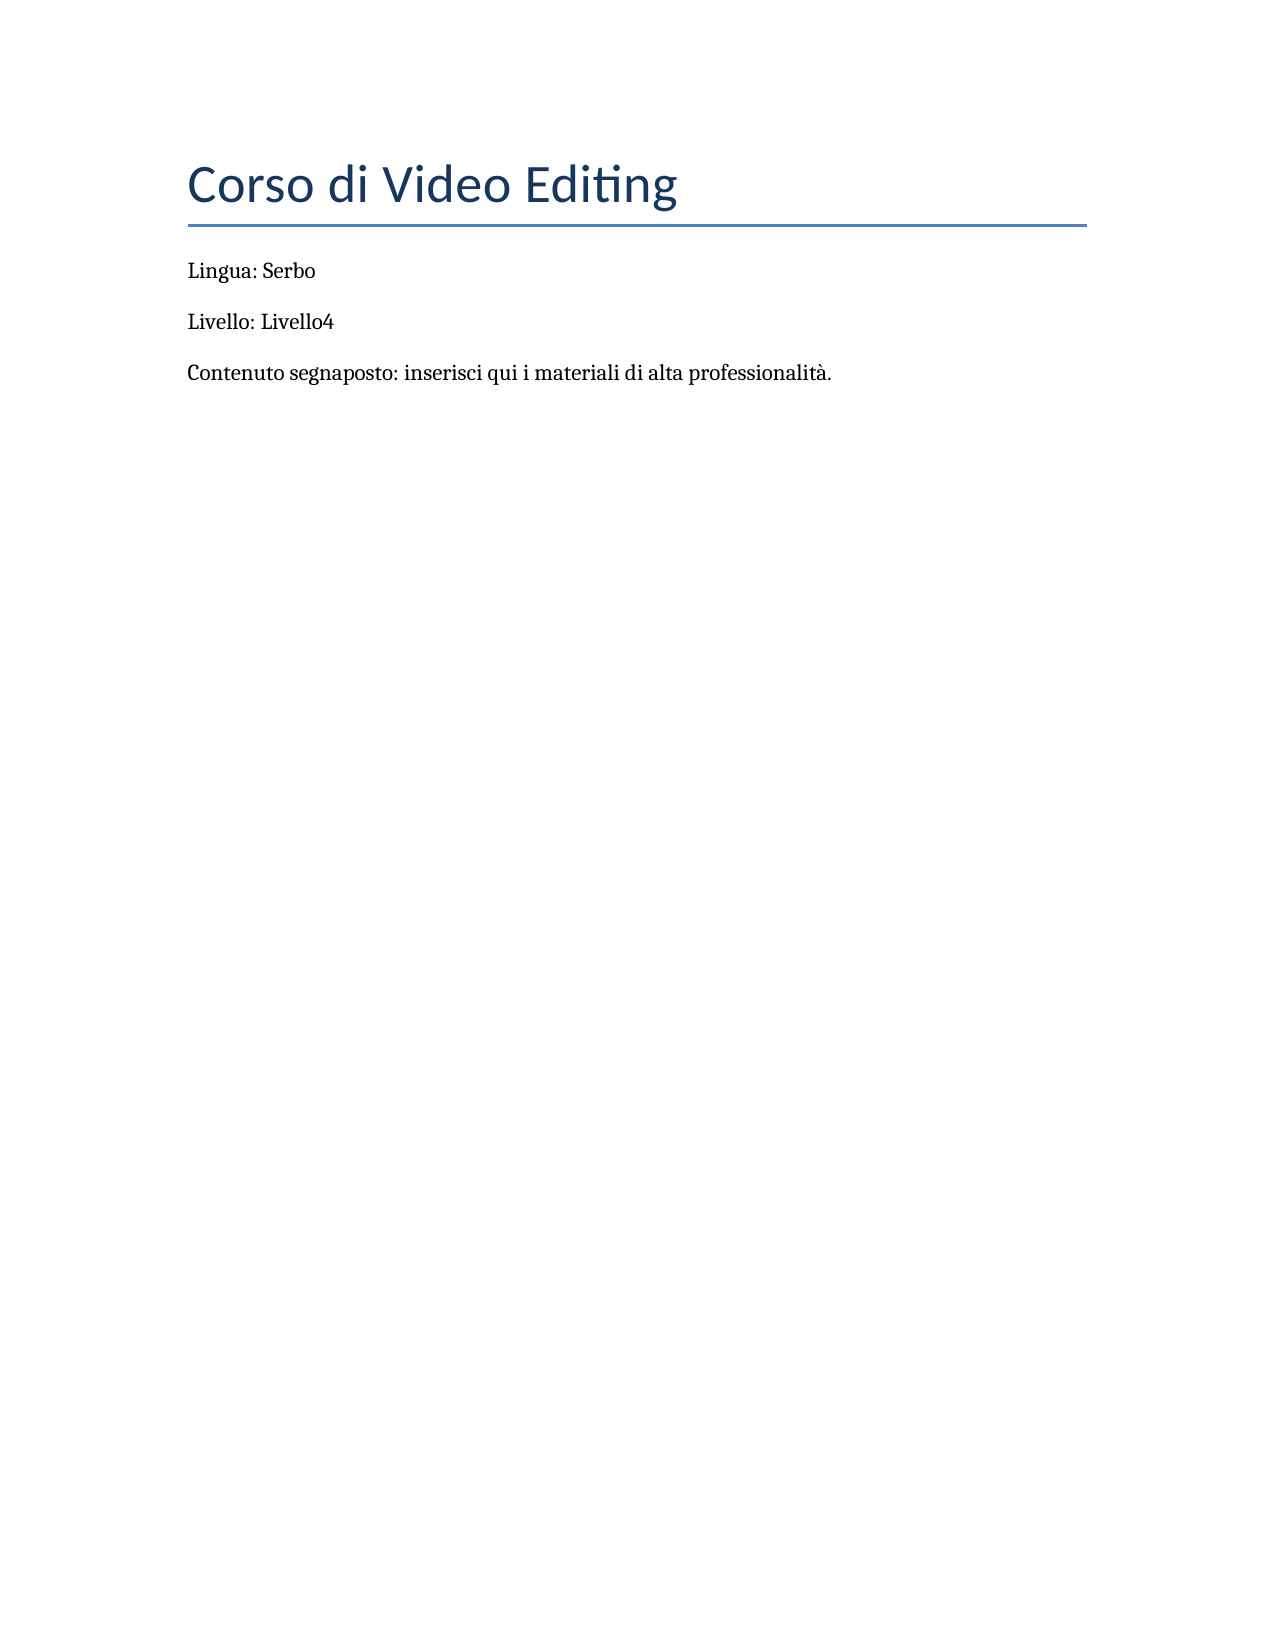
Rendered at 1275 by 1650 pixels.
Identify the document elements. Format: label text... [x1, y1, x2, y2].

text Contenuto segnaposto: inserisci qui i materiali di alta professionalità. [187, 360, 1087, 386]
title Corso di Video Editing [187, 150, 1087, 227]
text Lingua: Serbo [187, 258, 1087, 284]
text Livello: Livello4 [187, 309, 1087, 335]
